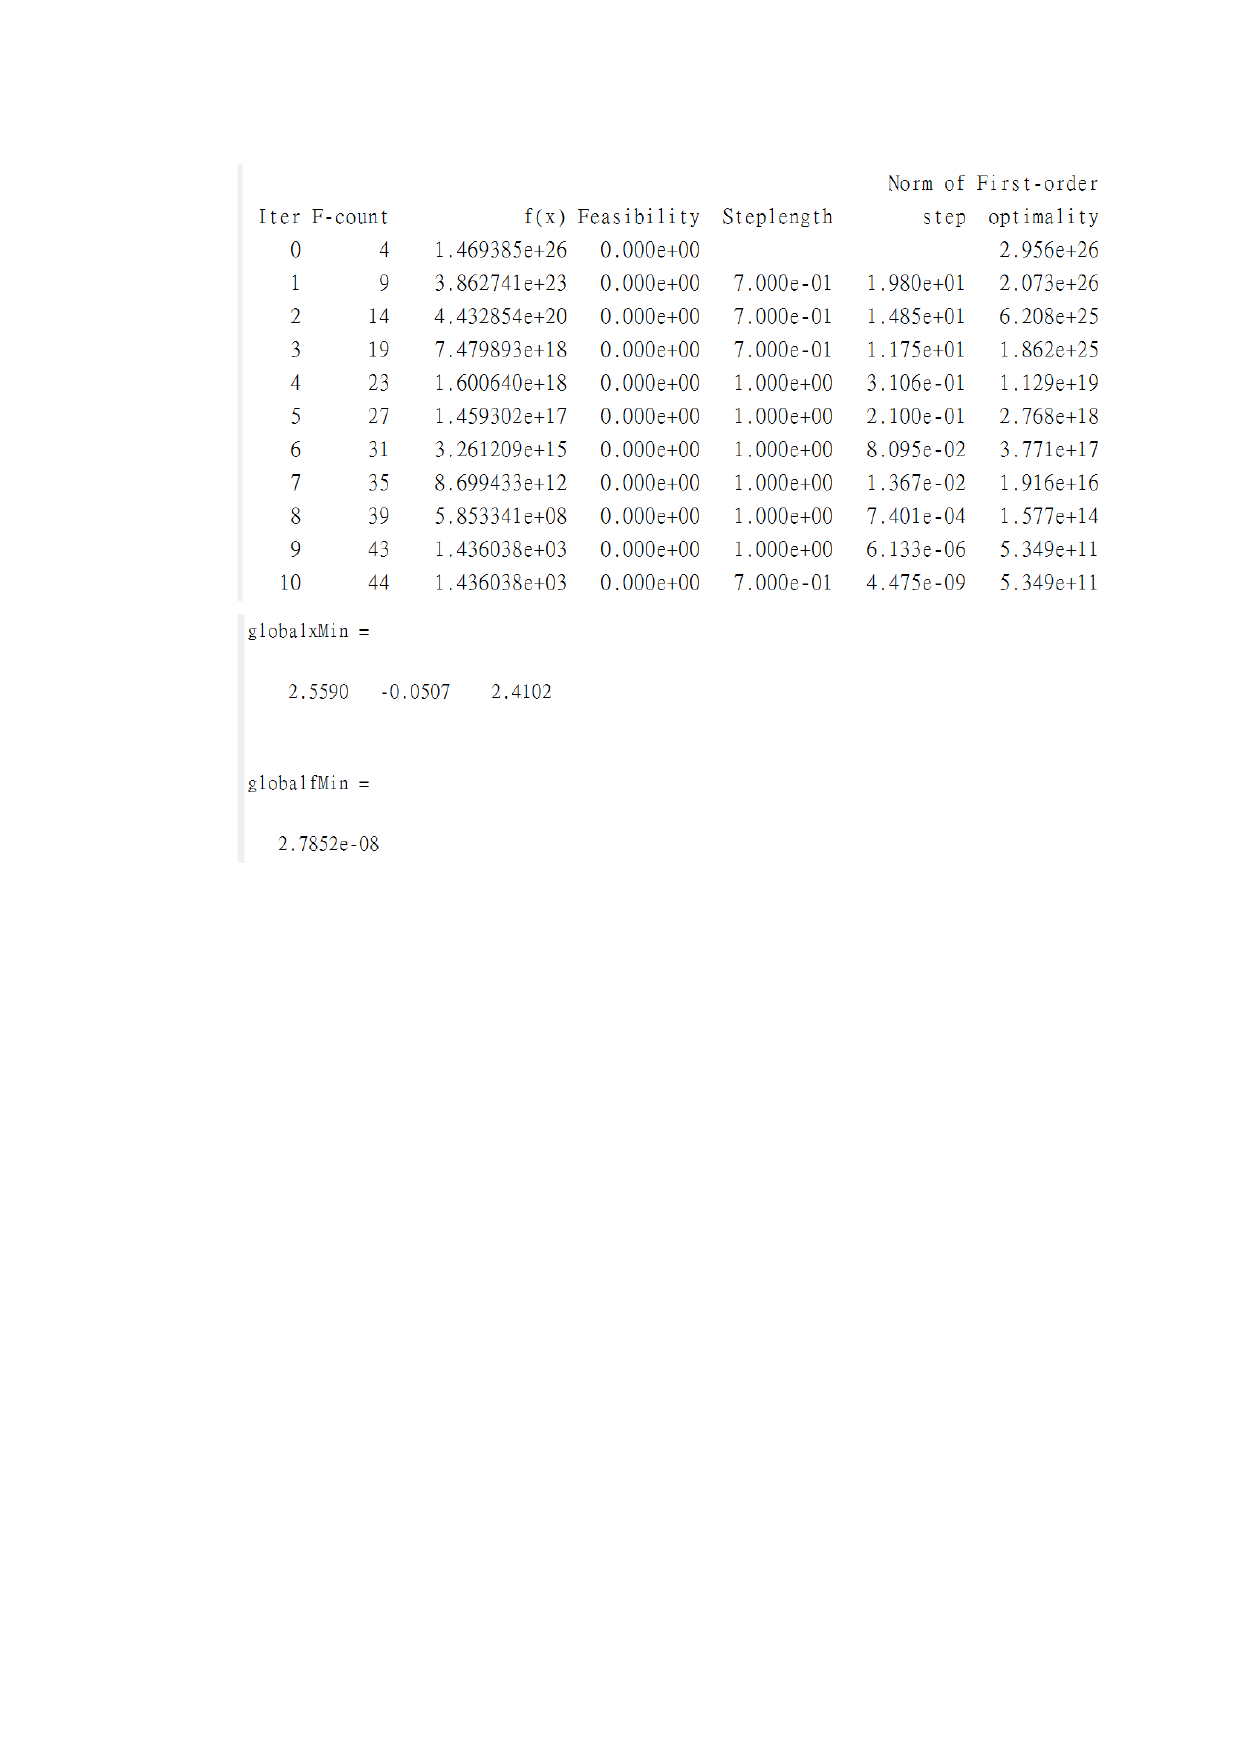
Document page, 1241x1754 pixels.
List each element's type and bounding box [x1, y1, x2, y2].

picture [237, 164, 1103, 601]
picture [237, 614, 554, 863]
